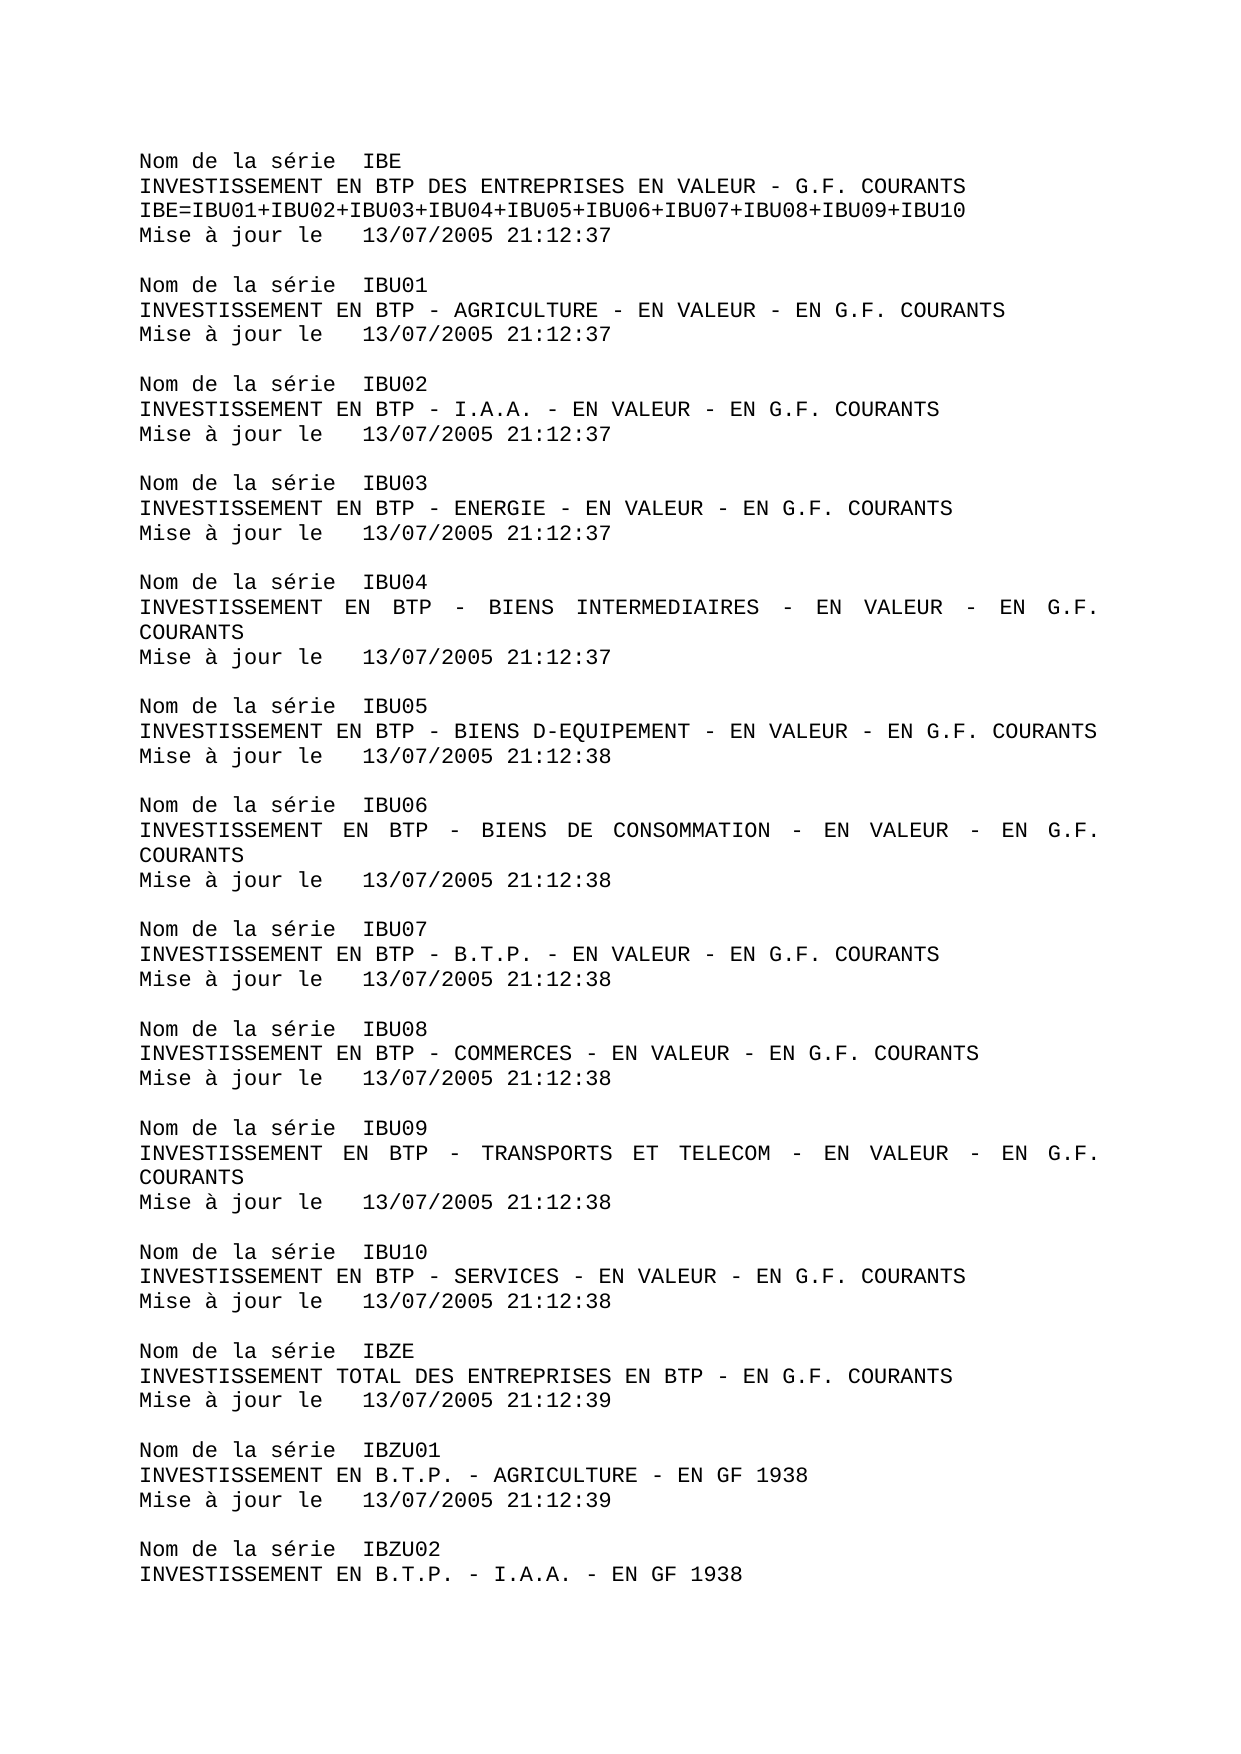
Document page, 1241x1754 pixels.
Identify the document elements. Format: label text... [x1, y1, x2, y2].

text INVESTISSEMENT EN BTP - BIENS INTERMEDIAIRES - EN VALEUR - EN G.F. COURANTS [139, 596, 1101, 646]
text Nom de la série IBU03 [139, 472, 1101, 497]
text INVESTISSEMENT EN BTP DES ENTREPRISES EN VALEUR - G.F. COURANTS [139, 175, 1101, 199]
text Nom de la série IBZU01 [139, 1439, 1101, 1464]
text Nom de la série IBU05 [139, 695, 1101, 720]
text Mise à jour le 13/07/2005 21:12:37 [139, 323, 1101, 348]
text Mise à jour le 13/07/2005 21:12:38 [139, 1191, 1101, 1216]
text Mise à jour le 13/07/2005 21:12:37 [139, 522, 1101, 547]
text Nom de la série IBZU02 [139, 1538, 1101, 1563]
text Mise à jour le 13/07/2005 21:12:38 [139, 1067, 1101, 1092]
text Nom de la série IBU06 [139, 794, 1101, 819]
text Mise à jour le 13/07/2005 21:12:38 [139, 745, 1101, 770]
text Nom de la série IBU04 [139, 571, 1101, 596]
text Mise à jour le 13/07/2005 21:12:38 [139, 1290, 1101, 1315]
text Mise à jour le 13/07/2005 21:12:37 [139, 646, 1101, 671]
text Nom de la série IBU01 [139, 274, 1101, 299]
text IBE=IBU01+IBU02+IBU03+IBU04+IBU05+IBU06+IBU07+IBU08+IBU09+IBU10 [139, 199, 1101, 224]
text INVESTISSEMENT EN BTP - BIENS D-EQUIPEMENT - EN VALEUR - EN G.F. COURANTS [139, 720, 1101, 745]
text Mise à jour le 13/07/2005 21:12:37 [139, 423, 1101, 447]
text INVESTISSEMENT EN BTP - AGRICULTURE - EN VALEUR - EN G.F. COURANTS [139, 299, 1101, 323]
text Nom de la série IBU07 [139, 918, 1101, 943]
text Nom de la série IBU10 [139, 1241, 1101, 1266]
text INVESTISSEMENT EN BTP - TRANSPORTS ET TELECOM - EN VALEUR - EN G.F. COURANTS [139, 1142, 1101, 1191]
text Nom de la série IBU08 [139, 1018, 1101, 1042]
text INVESTISSEMENT EN BTP - BIENS DE CONSOMMATION - EN VALEUR - EN G.F. COURANTS [139, 819, 1101, 869]
text INVESTISSEMENT EN BTP - I.A.A. - EN VALEUR - EN G.F. COURANTS [139, 398, 1101, 423]
text INVESTISSEMENT EN B.T.P. - I.A.A. - EN GF 1938 [139, 1563, 1101, 1588]
text INVESTISSEMENT EN BTP - COMMERCES - EN VALEUR - EN G.F. COURANTS [139, 1042, 1101, 1067]
text Mise à jour le 13/07/2005 21:12:38 [139, 869, 1101, 894]
text INVESTISSEMENT EN B.T.P. - AGRICULTURE - EN GF 1938 [139, 1464, 1101, 1489]
text INVESTISSEMENT EN BTP - SERVICES - EN VALEUR - EN G.F. COURANTS [139, 1266, 1101, 1290]
text Mise à jour le 13/07/2005 21:12:37 [139, 224, 1101, 249]
text Mise à jour le 13/07/2005 21:12:38 [139, 968, 1101, 993]
text Nom de la série IBU02 [139, 373, 1101, 398]
text INVESTISSEMENT TOTAL DES ENTREPRISES EN BTP - EN G.F. COURANTS [139, 1365, 1101, 1389]
text Mise à jour le 13/07/2005 21:12:39 [139, 1489, 1101, 1513]
text Nom de la série IBE [139, 150, 1101, 175]
text INVESTISSEMENT EN BTP - ENERGIE - EN VALEUR - EN G.F. COURANTS [139, 497, 1101, 522]
text Nom de la série IBZE [139, 1340, 1101, 1365]
text Nom de la série IBU09 [139, 1117, 1101, 1142]
text INVESTISSEMENT EN BTP - B.T.P. - EN VALEUR - EN G.F. COURANTS [139, 943, 1101, 968]
text Mise à jour le 13/07/2005 21:12:39 [139, 1389, 1101, 1414]
